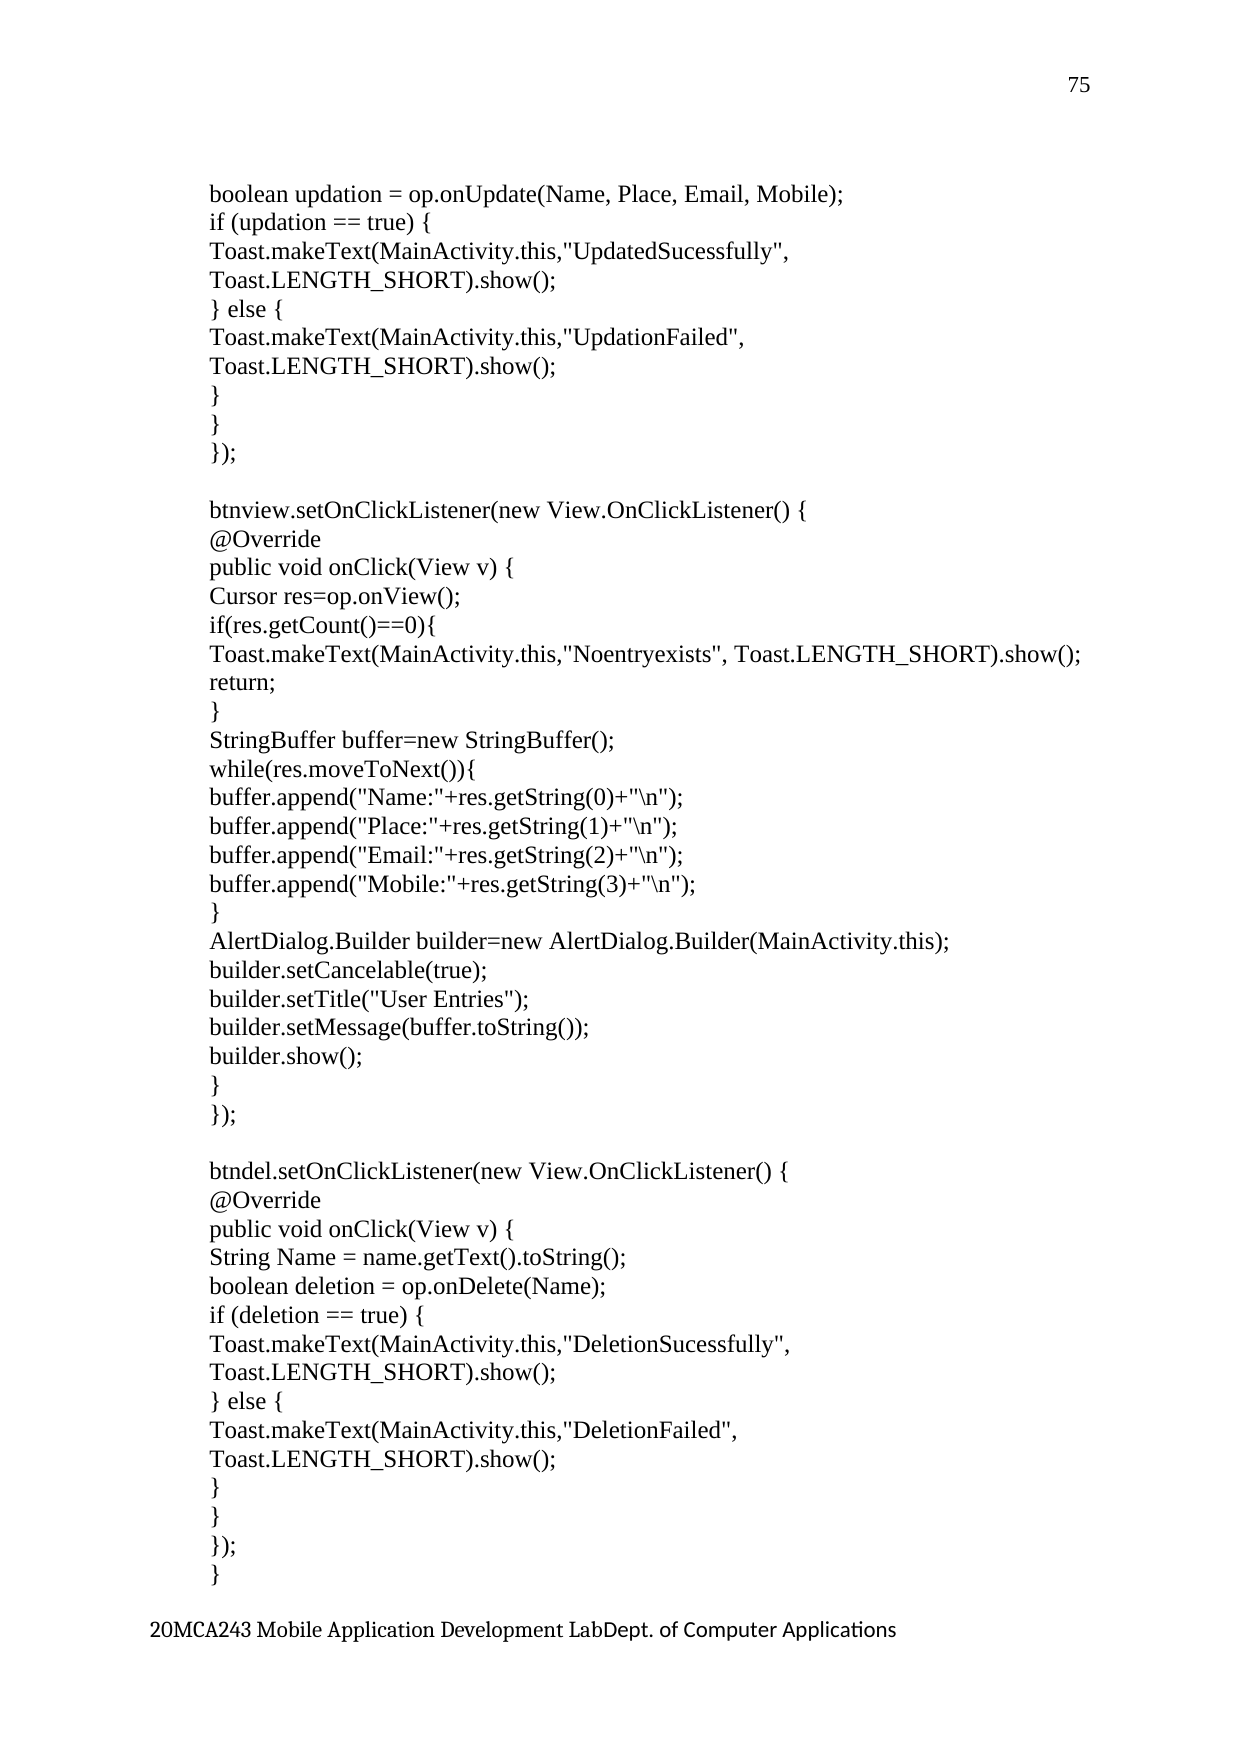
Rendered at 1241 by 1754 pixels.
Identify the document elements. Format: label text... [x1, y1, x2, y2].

text buffer.append("Place:"+res.getString(1)+"\n"); [209, 811, 1090, 840]
text } [209, 897, 1090, 926]
text public void onClick(View v) { [209, 552, 1090, 581]
text } else { [209, 294, 1090, 322]
text }); [209, 1099, 1090, 1127]
text String Name = name.getText().toString(); [209, 1242, 1090, 1271]
text @Override [209, 524, 1090, 552]
text boolean deletion = op.onDelete(Name); [209, 1271, 1090, 1300]
text builder.setTitle("User Entries"); [209, 984, 1090, 1012]
text } [209, 409, 1090, 437]
text public void onClick(View v) { [209, 1214, 1090, 1242]
text StringBuffer buffer=new StringBuffer(); [209, 725, 1090, 754]
text btndel.setOnClickListener(new View.OnClickListener() { [209, 1156, 1090, 1185]
text Toast.makeText(MainActivity.this,"UpdationFailed", Toast.LENGTH_SHORT).show(); [209, 322, 1090, 380]
text Toast.makeText(MainActivity.this,"DeletionFailed", Toast.LENGTH_SHORT).show(); [209, 1415, 1090, 1472]
text builder.show(); [209, 1041, 1090, 1070]
text Toast.makeText(MainActivity.this,"Noentryexists", Toast.LENGTH_SHORT).show(); [209, 639, 1090, 667]
text } [209, 1501, 1090, 1530]
text btnview.setOnClickListener(new View.OnClickListener() { [209, 495, 1090, 524]
text } [209, 1070, 1090, 1099]
text boolean updation = op.onUpdate(Name, Place, Email, Mobile); [209, 179, 1090, 207]
text } [209, 380, 1090, 409]
text Toast.makeText(MainActivity.this,"DeletionSucessfully", Toast.LENGTH_SHORT).show(); [209, 1329, 1090, 1386]
text }); [209, 437, 1090, 466]
text builder.setMessage(buffer.toString()); [209, 1012, 1090, 1041]
text Toast.makeText(MainActivity.this,"UpdatedSucessfully", Toast.LENGTH_SHORT).show(); [209, 236, 1090, 294]
text return; [209, 667, 1090, 696]
text if (updation == true) { [209, 207, 1090, 236]
text Cursor res=op.onView(); [209, 581, 1090, 610]
text builder.setCancelable(true); [209, 955, 1090, 984]
text buffer.append("Email:"+res.getString(2)+"\n"); [209, 840, 1090, 869]
text } else { [209, 1386, 1090, 1415]
text while(res.moveToNext()){ [209, 754, 1090, 782]
text if(res.getCount()==0){ [209, 610, 1090, 639]
text buffer.append("Name:"+res.getString(0)+"\n"); [209, 782, 1090, 811]
text @Override [209, 1185, 1090, 1214]
text } [209, 1559, 1090, 1587]
text if (deletion == true) { [209, 1300, 1090, 1329]
text }); [209, 1530, 1090, 1559]
text } [209, 696, 1090, 725]
text AlertDialog.Builder builder=new AlertDialog.Builder(MainActivity.this); [209, 926, 1090, 955]
text buffer.append("Mobile:"+res.getString(3)+"\n"); [209, 869, 1090, 897]
text } [209, 1472, 1090, 1501]
